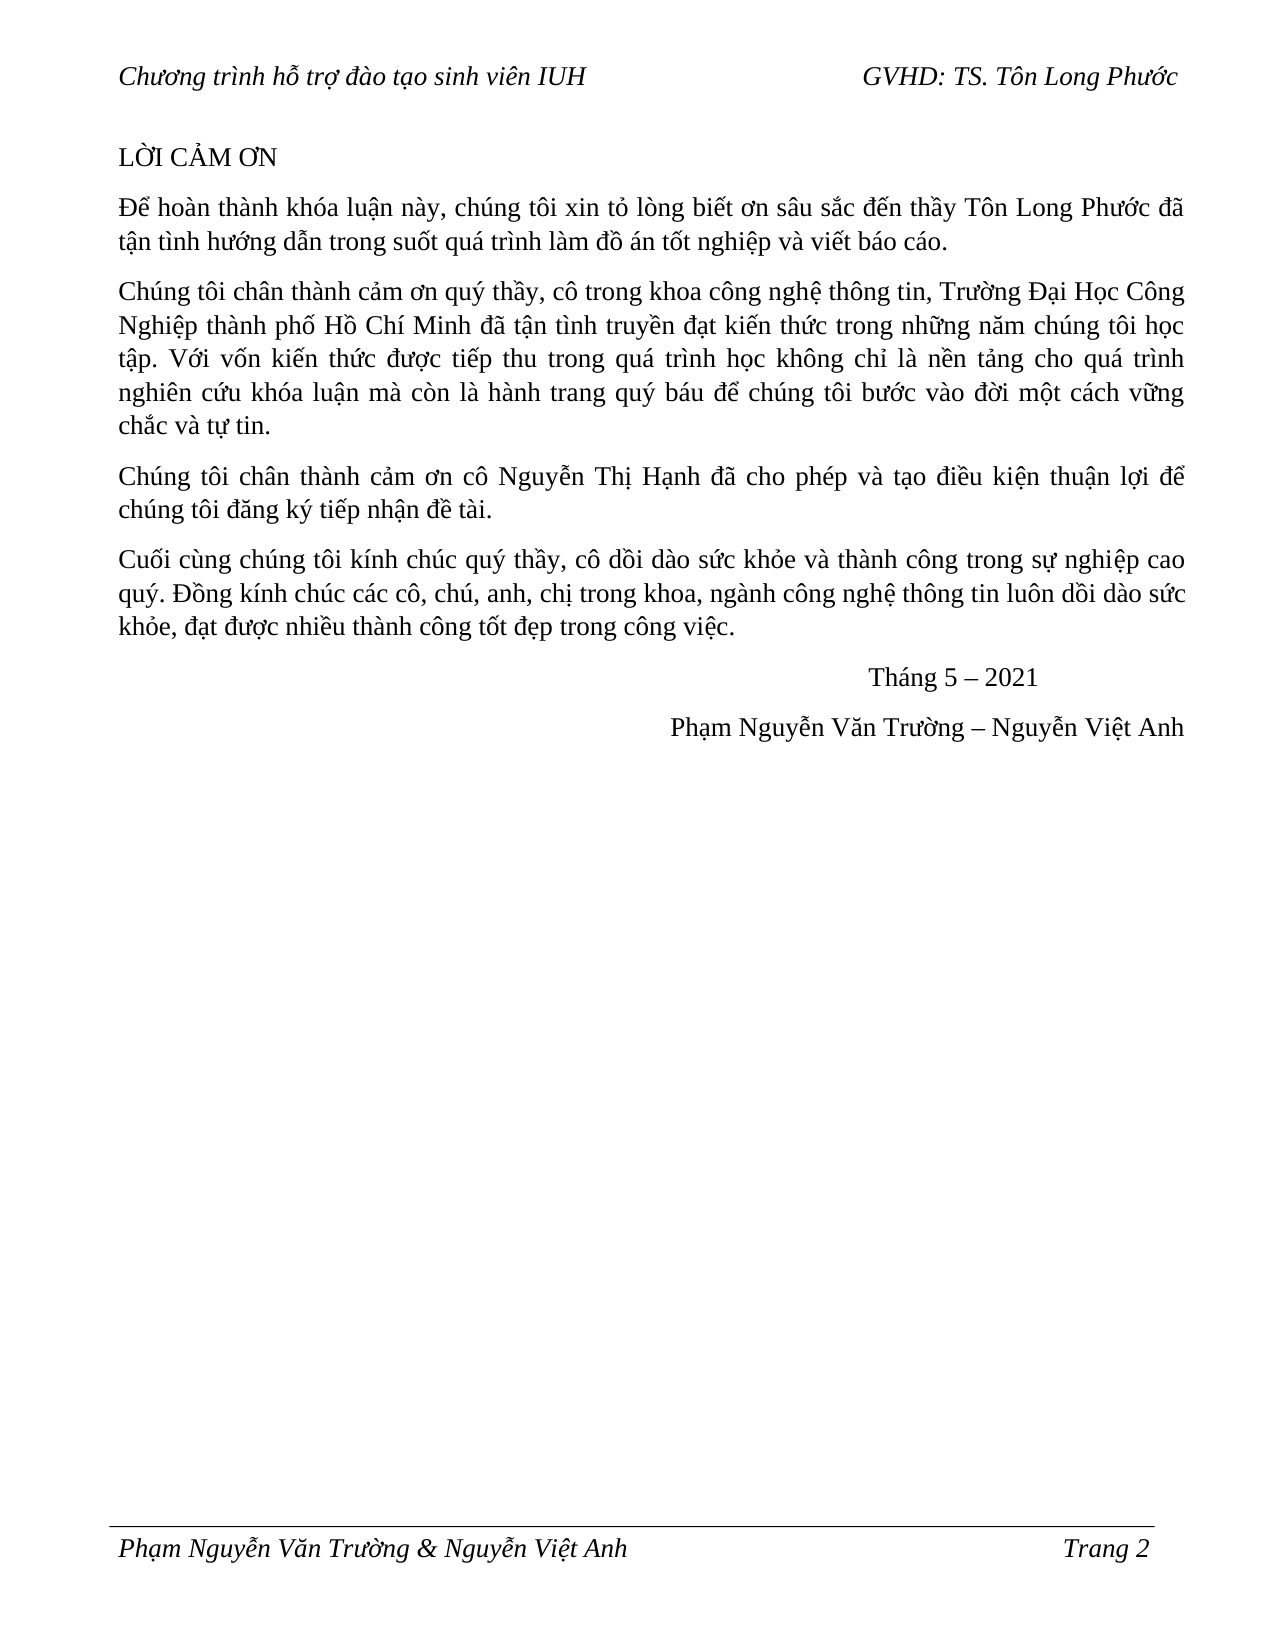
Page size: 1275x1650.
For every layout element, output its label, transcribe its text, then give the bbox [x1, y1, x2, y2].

text Cuối cùng chúng tôi kính chúc quý thầy, cô dồi dào sức khỏe và thành công trong sự nghiệp cao quý. Đồng kính chúc các cô, chú, anh, chị trong khoa, ngành công nghệ thông tin luôn dồi dào sức khỏe, đạt được nhiều thành công tốt đẹp trong công việc. [118, 543, 1186, 642]
text Tháng 5 – 2021 [118, 661, 1186, 692]
text Chúng tôi chân thành cảm ơn cô Nguyễn Thị Hạnh đã cho phép và tạo điều kiện thuận lợi để chúng tôi đăng ký tiếp nhận đề tài. [118, 460, 1186, 524]
text LỜI CẢM ƠN [118, 141, 1186, 172]
text Để hoàn thành khóa luận này, chúng tôi xin tỏ lòng biết ơn sâu sắc đến thầy Tôn Long Phước đã tận tình hướng dẫn trong suốt quá trình làm đồ án tốt nghiệp và viết báo cáo. [118, 192, 1186, 256]
text Chúng tôi chân thành cảm ơn quý thầy, cô trong khoa công nghệ thông tin, Trường Đại Học Công Nghiệp thành phố Hồ Chí Minh đã tận tình truyền đạt kiến thức trong những năm chúng tôi học tập. Với vốn kiến thức được tiếp thu trong quá trình học không chỉ là nền tảng cho quá trình nghiên cứu khóa luận mà còn là hành trang quý báu để chúng tôi bước vào đời một cách vững chắc và tự tin. [118, 275, 1186, 441]
text Phạm Nguyễn Văn Trường – Nguyễn Việt Anh [118, 711, 1186, 742]
